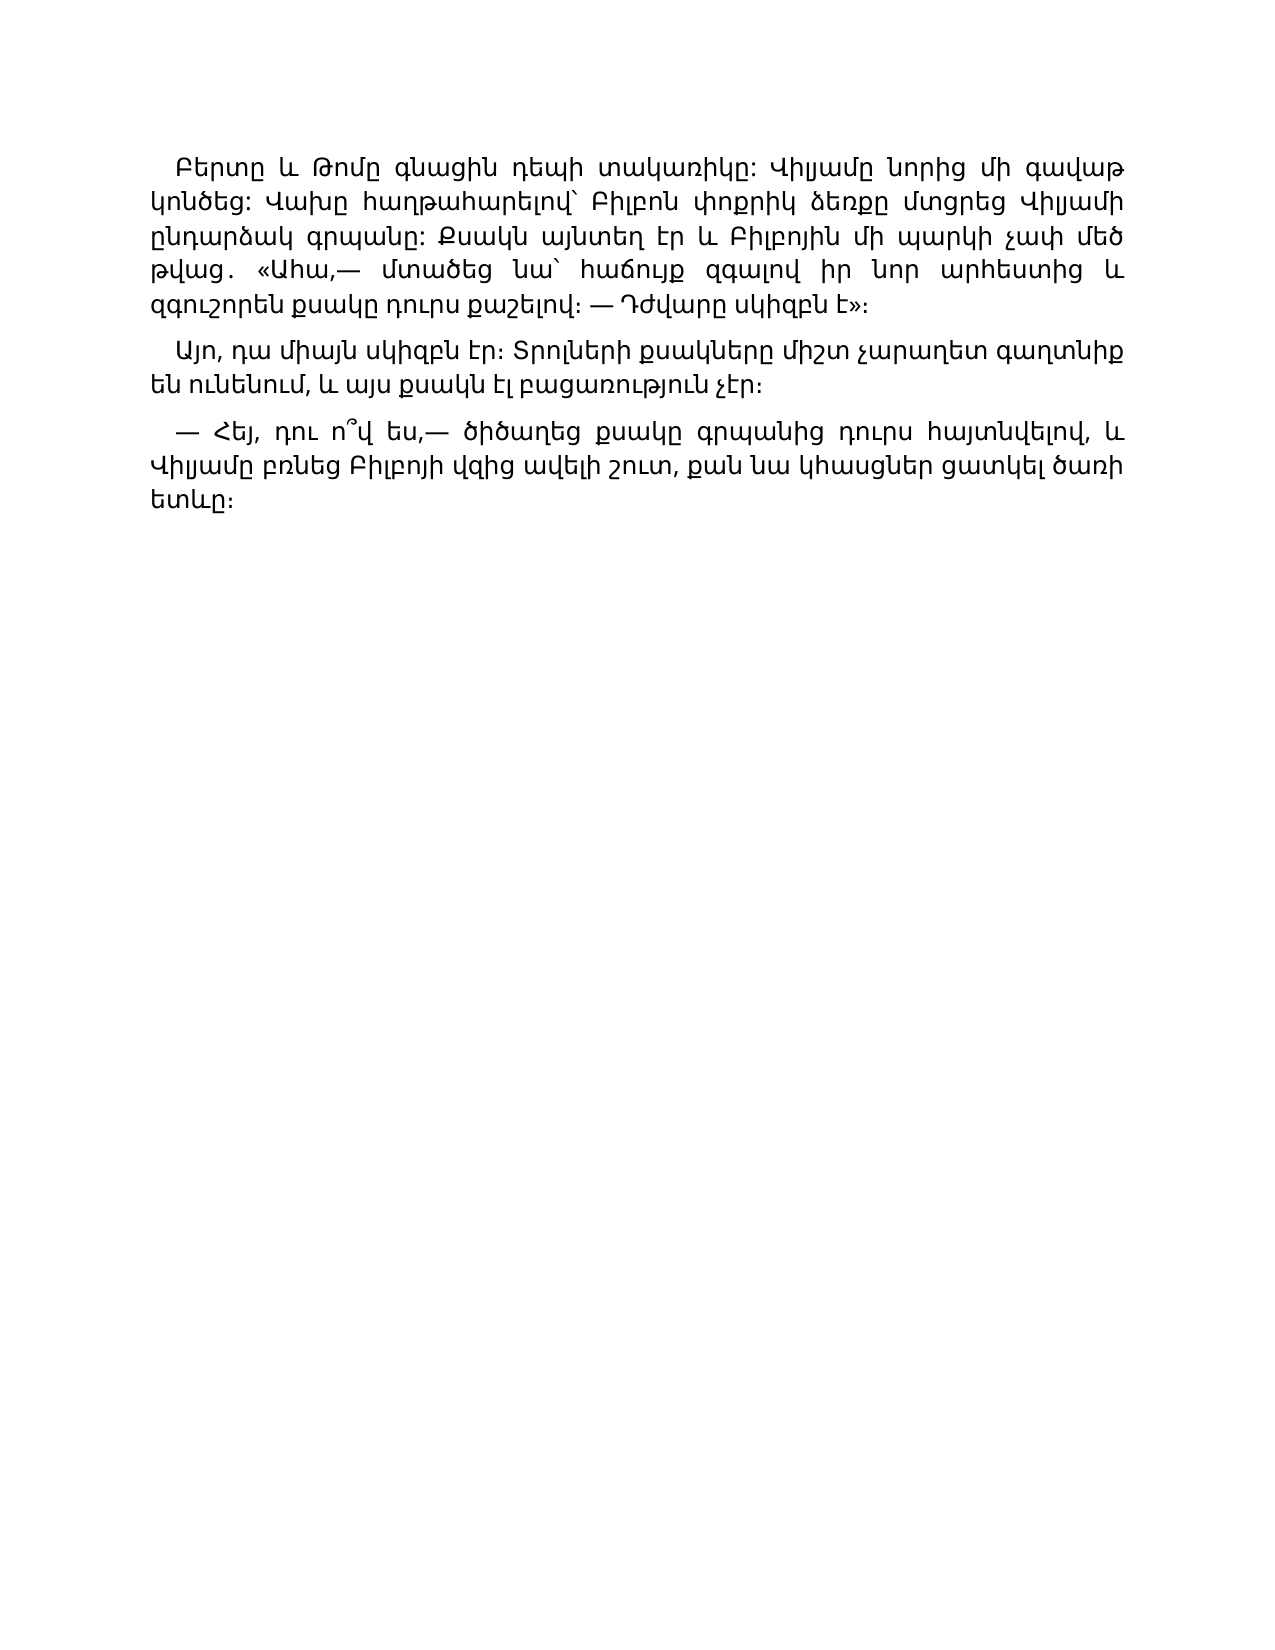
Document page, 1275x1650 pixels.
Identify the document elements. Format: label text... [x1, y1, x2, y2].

text Այո, դա միայն սկիզբն էր։ Տրոլների քսակները միշտ չարաղետ գաղտնիք են ունենում, և այս քսակն էլ բացառություն չէր։ [150, 333, 1125, 401]
text Բերտը և Թոմը գնացին դեպի տակառիկը: Վիլյամը նորից մի գավաթ կոնծեց: Վախը հաղթահարելով՝ Բիլբոն փոքրիկ ձեռքը մտցրեց Վիլյամի ընդարձակ գրպանը: Քսակն այնտեղ էր և Բիլբոյին մի պարկի չափ մեծ թվաց․ «Ահա,― մտածեց նա՝ հաճույք զգալով իր նոր արհեստից և զգուշորեն քսակը դուրս քաշելով։ ― Դժվարը սկիզբն է»։ [150, 150, 1125, 320]
text ― Հեյ, դու ո՞վ ես,― ծիծաղեց քսակը գրպանից դուրս հայտնվելով, և Վիլյամը բռնեց Բիլբոյի վզից ավելի շուտ, քան նա կհասցներ ցատկել ծառի ետևը։ [150, 413, 1125, 516]
